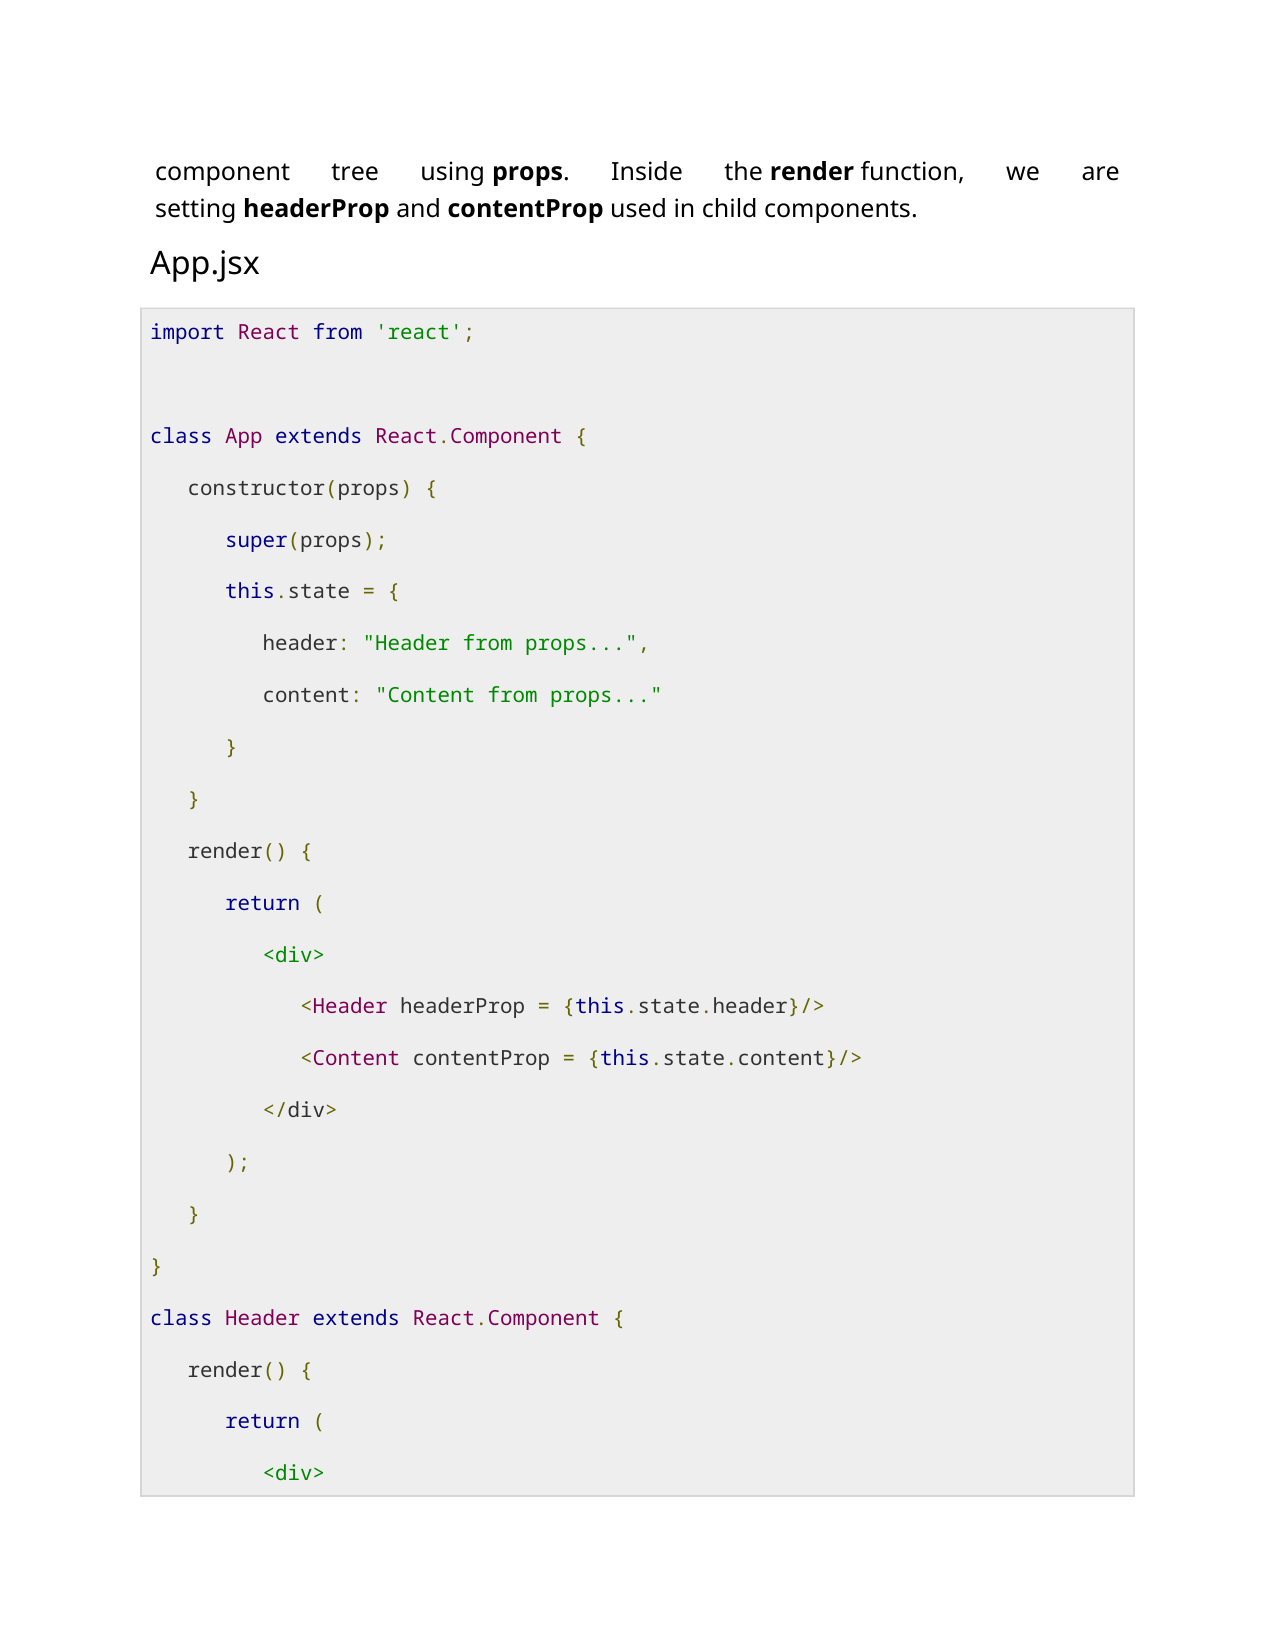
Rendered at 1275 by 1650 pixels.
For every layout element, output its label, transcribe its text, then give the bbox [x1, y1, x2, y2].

text content: "Content from props..." [142, 671, 1133, 709]
text return ( [142, 1397, 1133, 1435]
text <div> [142, 1449, 1133, 1495]
text <Content contentProp = {this.state.content}/> [142, 1034, 1133, 1072]
text ); [142, 1137, 1133, 1176]
text constructor(props) { [142, 463, 1133, 501]
text } [142, 1241, 1133, 1279]
text super(props); [142, 515, 1133, 553]
text } [142, 1189, 1133, 1228]
text import React from 'react'; [142, 309, 1133, 346]
text <div> [142, 930, 1133, 968]
text return ( [142, 878, 1133, 916]
text <Header headerProp = {this.state.header}/> [142, 982, 1133, 1020]
text </div> [142, 1086, 1133, 1124]
text class App extends React.Component { [142, 411, 1133, 449]
text App.jsx [150, 240, 1120, 284]
text } [142, 722, 1133, 761]
text render() { [142, 1345, 1133, 1383]
text } [142, 774, 1133, 813]
text class Header extends React.Component { [142, 1293, 1133, 1331]
text header: "Header from props...", [142, 619, 1133, 657]
text render() { [142, 826, 1133, 864]
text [155, 150, 1120, 225]
text this.state = { [142, 567, 1133, 605]
